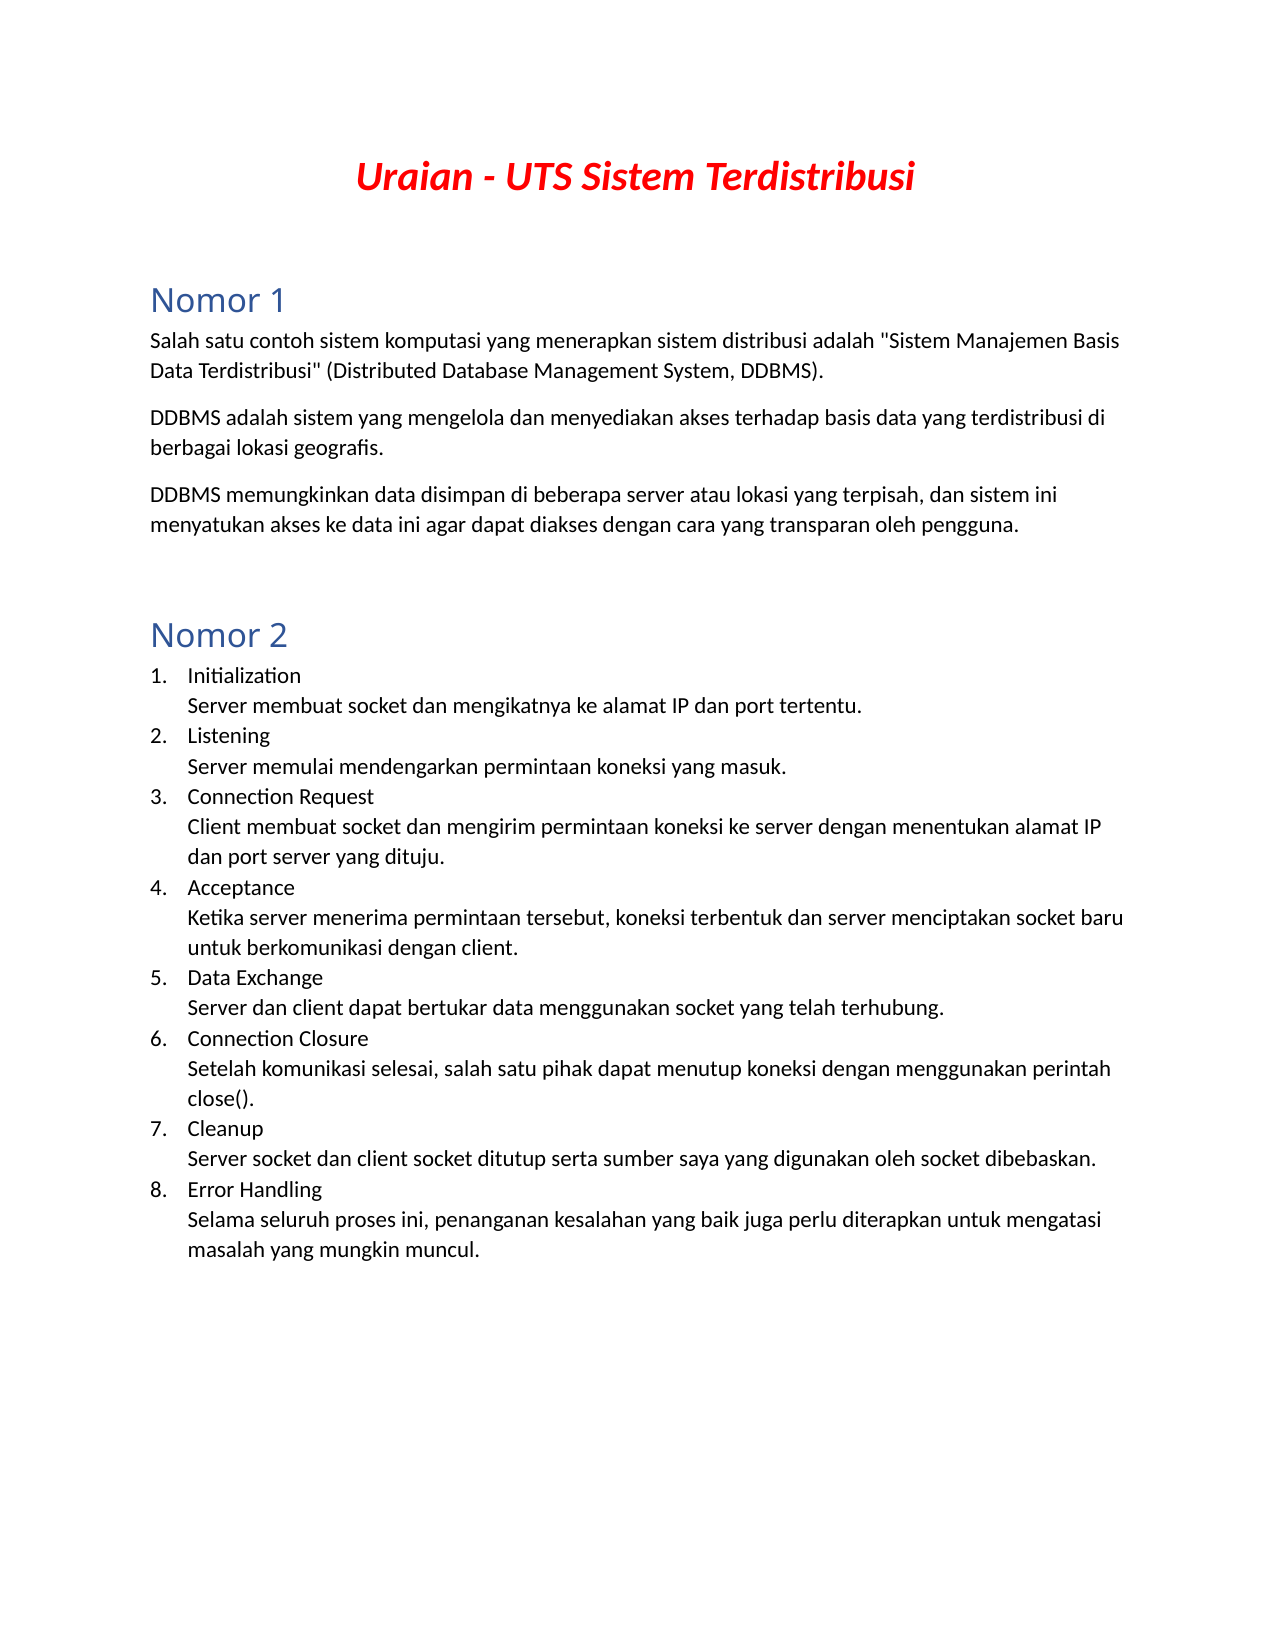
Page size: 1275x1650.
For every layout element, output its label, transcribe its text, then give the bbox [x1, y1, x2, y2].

list Server socket dan client socket ditutup serta sumber saya yang digunakan oleh socket dibebaskan. [187, 1144, 1125, 1172]
text DDBMS memungkinkan data disimpan di beberapa server atau lokasi yang terpisah, dan sistem ini menyatukan akses ke data ini agar dapat diakses dengan cara yang transparan oleh pengguna. [150, 480, 1125, 538]
list Server memulai mendengarkan permintaan koneksi yang masuk. [187, 752, 1125, 780]
text Salah satu contoh sistem komputasi yang menerapkan sistem distribusi adalah "Sistem Manajemen Basis Data Terdistribusi" (Distributed Database Management System, DDBMS). [150, 326, 1125, 384]
list Server dan client dapat bertukar data menggunakan socket yang telah terhubung. [187, 993, 1125, 1021]
subtitle Nomor 2 [150, 612, 1125, 658]
list Cleanup [150, 1114, 1125, 1142]
text DDBMS adalah sistem yang mengelola dan menyediakan akses terhadap basis data yang terdistribusi di berbagai lokasi geografis. [150, 403, 1125, 461]
list Listening [150, 722, 1125, 749]
list Initialization [150, 661, 1125, 689]
list Data Exchange [150, 963, 1125, 991]
list Connection Closure [150, 1024, 1125, 1052]
list Error Handling [150, 1175, 1125, 1203]
list Acceptance [150, 873, 1125, 901]
list Client membuat socket dan mengirim permintaan koneksi ke server dengan menentukan alamat IP dan port server yang dituju. [187, 812, 1125, 870]
list Server membuat socket dan mengikatnya ke alamat IP dan port tertentu. [187, 691, 1125, 719]
list Ketika server menerima permintaan tersebut, koneksi terbentuk dan server menciptakan socket baru untuk berkomunikasi dengan client. [187, 903, 1125, 961]
list Setelah komunikasi selesai, salah satu pihak dapat menutup koneksi dengan menggunakan perintah close(). [187, 1054, 1125, 1112]
list Connection Request [150, 782, 1125, 810]
list Selama seluruh proses ini, penanganan kesalahan yang baik juga perlu diterapkan untuk mengatasi masalah yang mungkin muncul. [187, 1205, 1125, 1263]
subtitle Nomor 1 [150, 277, 1125, 322]
text Uraian - UTS Sistem Terdistribusi [150, 150, 1125, 201]
